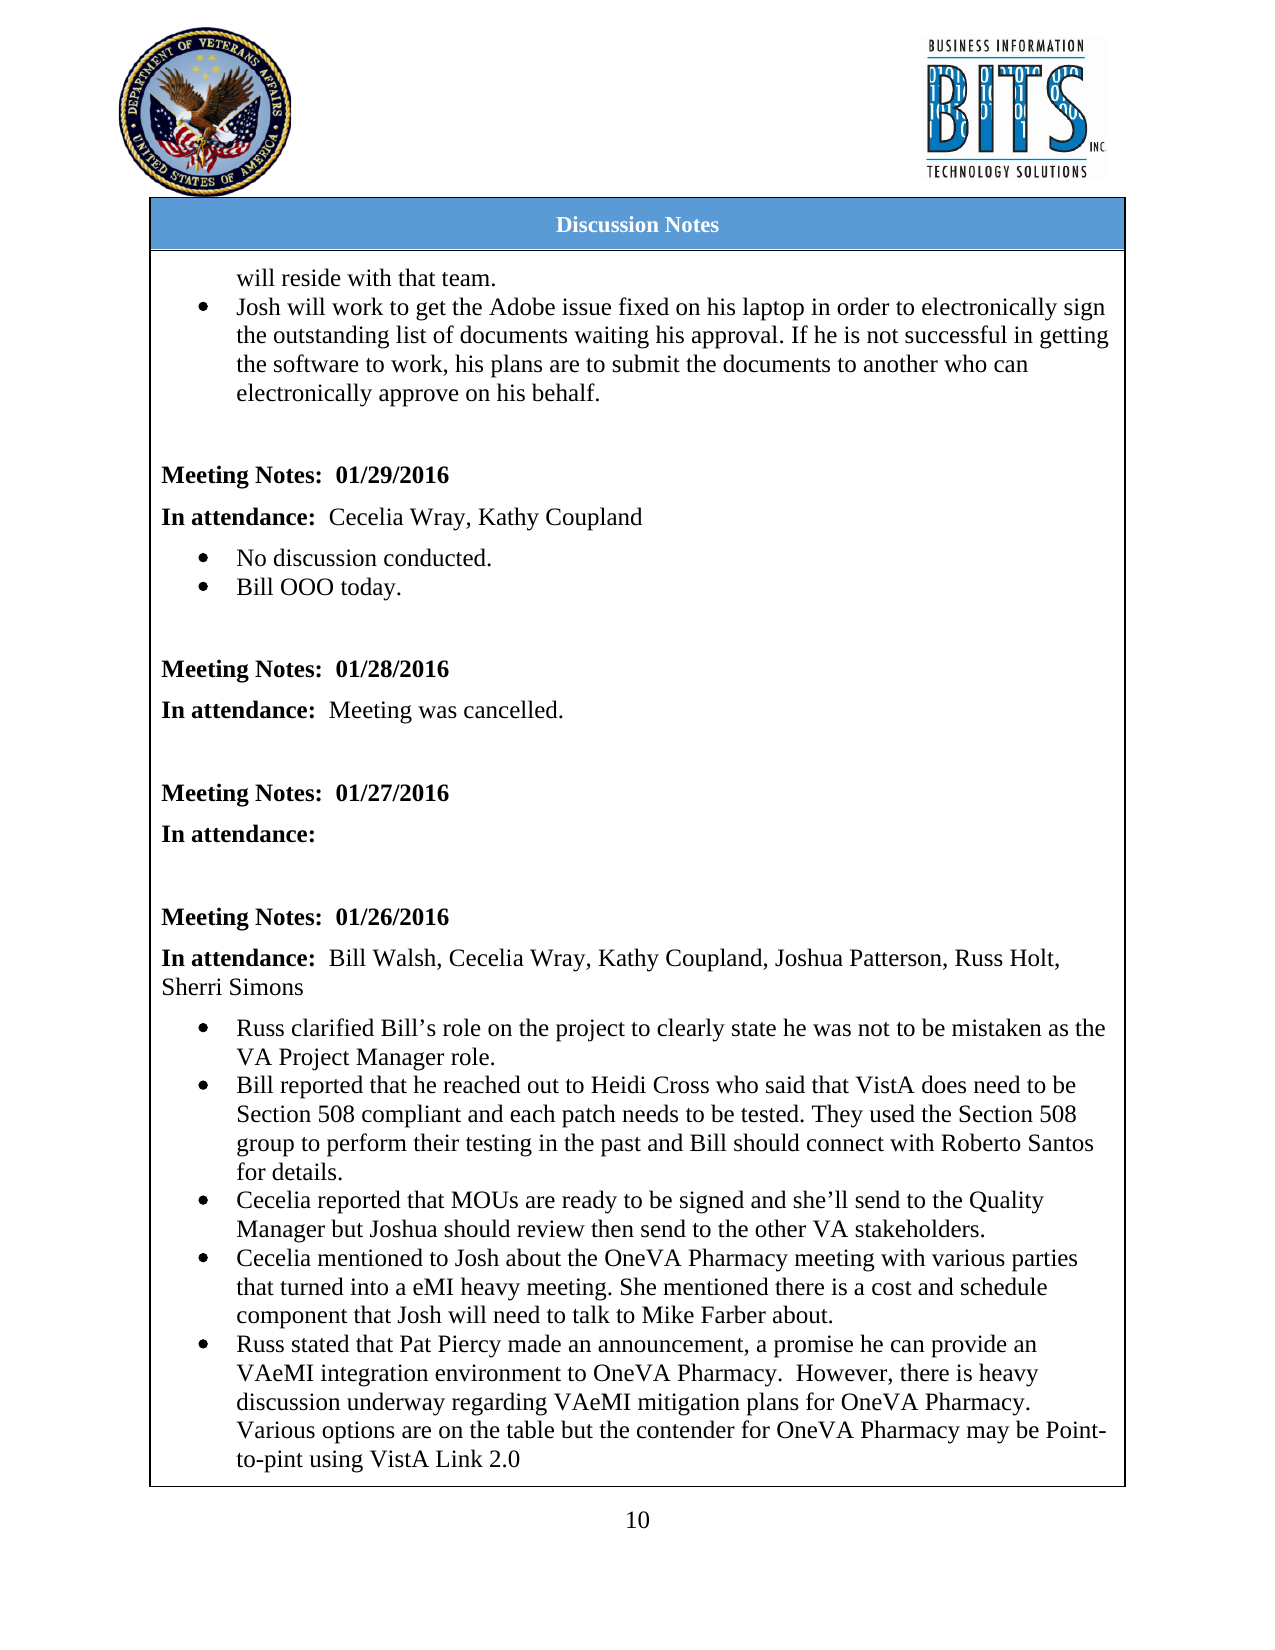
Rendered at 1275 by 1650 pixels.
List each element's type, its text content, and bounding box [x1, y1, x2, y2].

table_header Discussion Notes [151, 198, 1124, 249]
picture [921, 37, 1107, 180]
picture [118, 27, 292, 197]
